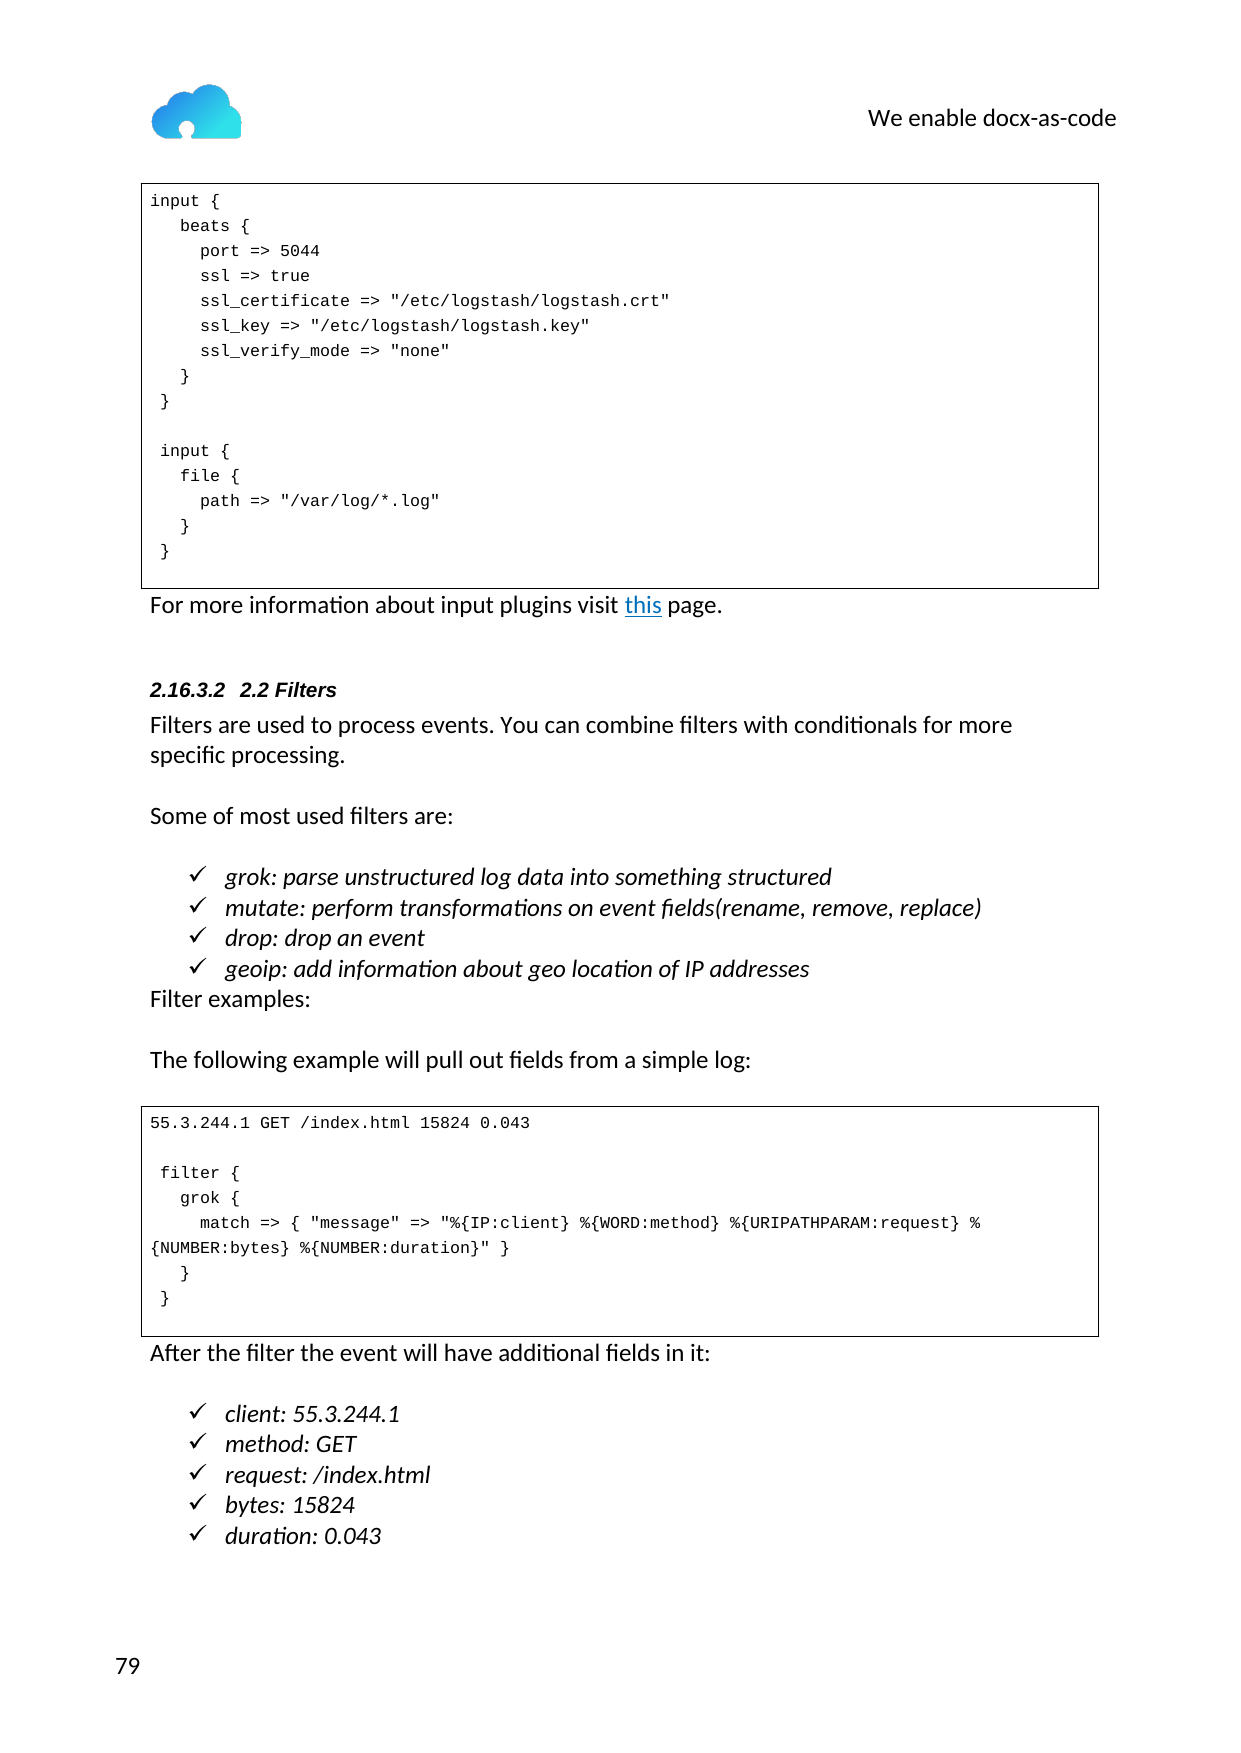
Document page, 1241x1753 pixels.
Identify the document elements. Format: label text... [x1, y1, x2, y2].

list geoip: add information about geo location of IP addresses [187, 953, 1090, 984]
list grok: parse unstructured log data into something structured [187, 862, 1090, 892]
list method: GET [187, 1428, 1090, 1459]
text Filters are used to process events. You can combine filters with conditionals for more specific processing. [150, 709, 1090, 801]
text input { beats { port => 5044 ssl => true ssl_certificate => "/etc/logstash/logstash.crt" ssl_key => "/etc/logstash/logstash.key" ssl_verify_mode => "none" } } input { file { path => "/var/log/*.log" } } [142, 184, 1098, 588]
text The following example will pull out fields from a simple log: [150, 1045, 1090, 1106]
list client: 55.3.244.1 [187, 1398, 1090, 1428]
list request: /index.html [187, 1459, 1090, 1489]
text Filter examples: [150, 984, 1090, 1045]
text For more information about input plugins visit this page. [150, 589, 1090, 651]
subtitle 2.2 Filters [150, 676, 1090, 703]
list drop: drop an event [187, 923, 1090, 953]
text After the filter the event will have additional fields in it: [150, 1337, 1090, 1398]
text Some of most used filters are: [150, 801, 1090, 862]
list mutate: perform transformations on event fields(rename, remove, replace) [187, 892, 1090, 923]
text 55.3.244.1 GET /index.html 15824 0.043 filter { grok { match => { "message" => "%{IP:client} %{WORD:method} %{URIPATHPARAM:request} %{NUMBER:bytes} %{NUMBER:duration}" } } } [142, 1107, 1098, 1336]
list bytes: 15824 [187, 1489, 1090, 1520]
picture [150, 73, 243, 153]
list duration: 0.043 [187, 1520, 1090, 1551]
